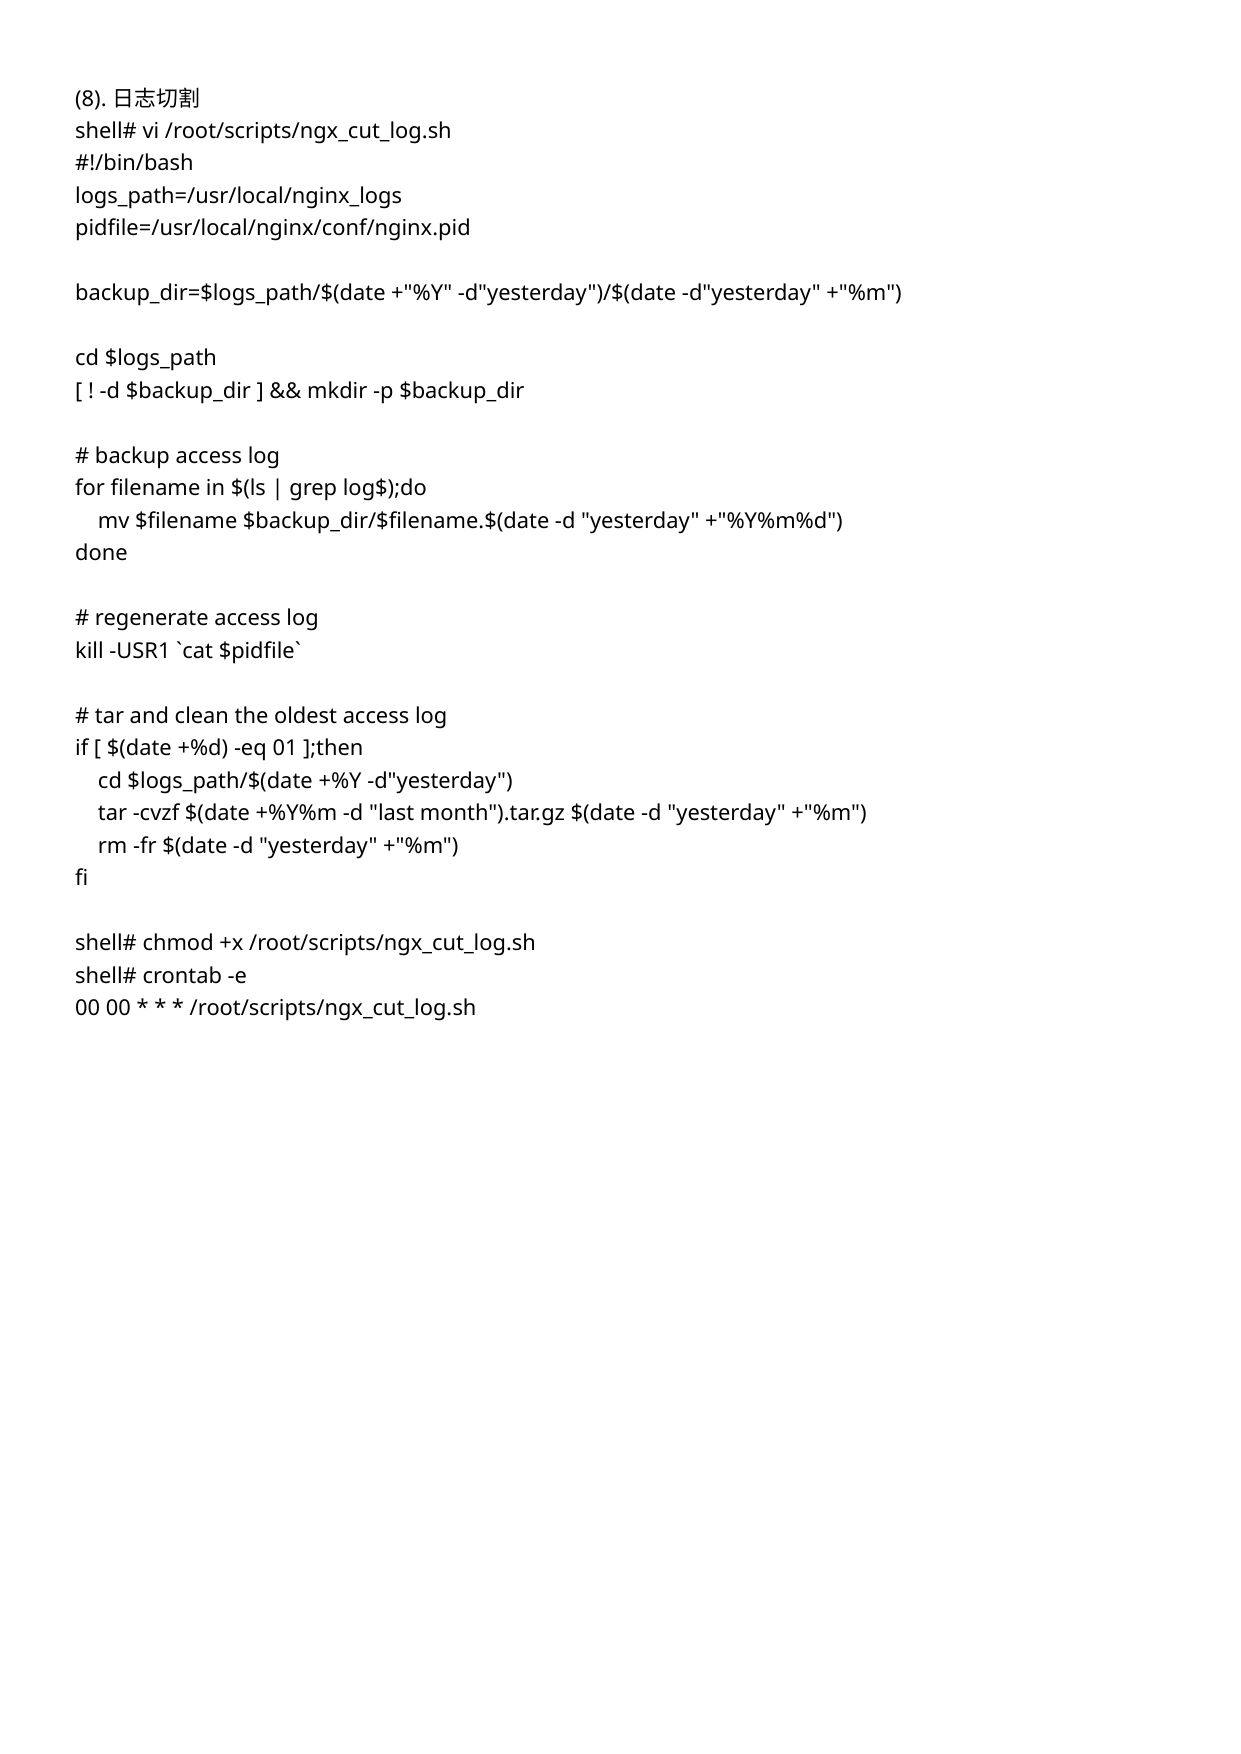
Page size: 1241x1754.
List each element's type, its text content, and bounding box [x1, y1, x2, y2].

text (8). 日志切割 [75, 81, 1165, 113]
text shell# chmod +x /root/scripts/ngx_cut_log.sh [75, 926, 1165, 958]
text if [ $(date +%d) -eq 01 ];then [75, 731, 1165, 763]
text kill -USR1 `cat $pidfile` [75, 633, 1165, 666]
text 00 00 * * * /root/scripts/ngx_cut_log.sh [75, 991, 1165, 1023]
text fi [75, 861, 1165, 893]
text # backup access log [75, 438, 1165, 471]
text mv $filename $backup_dir/$filename.$(date -d "yesterday" +"%Y%m%d") [75, 503, 1165, 536]
text for filename in $(ls | grep log$);do [75, 471, 1165, 503]
text rm -fr $(date -d "yesterday" +"%m") [75, 828, 1165, 861]
text cd $logs_path/$(date +%Y -d"yesterday") [75, 763, 1165, 796]
text [ ! -d $backup_dir ] && mkdir -p $backup_dir [75, 373, 1165, 406]
text # regenerate access log [75, 601, 1165, 633]
text #!/bin/bash [75, 146, 1165, 178]
text shell# vi /root/scripts/ngx_cut_log.sh [75, 113, 1165, 146]
text # tar and clean the oldest access log [75, 698, 1165, 731]
text tar -cvzf $(date +%Y%m -d "last month").tar.gz $(date -d "yesterday" +"%m") [75, 796, 1165, 828]
text done [75, 536, 1165, 568]
text pidfile=/usr/local/nginx/conf/nginx.pid [75, 211, 1165, 243]
text shell# crontab -e [75, 958, 1165, 991]
text logs_path=/usr/local/nginx_logs [75, 178, 1165, 211]
text cd $logs_path [75, 341, 1165, 373]
text backup_dir=$logs_path/$(date +"%Y" -d"yesterday")/$(date -d"yesterday" +"%m") [75, 276, 1165, 308]
